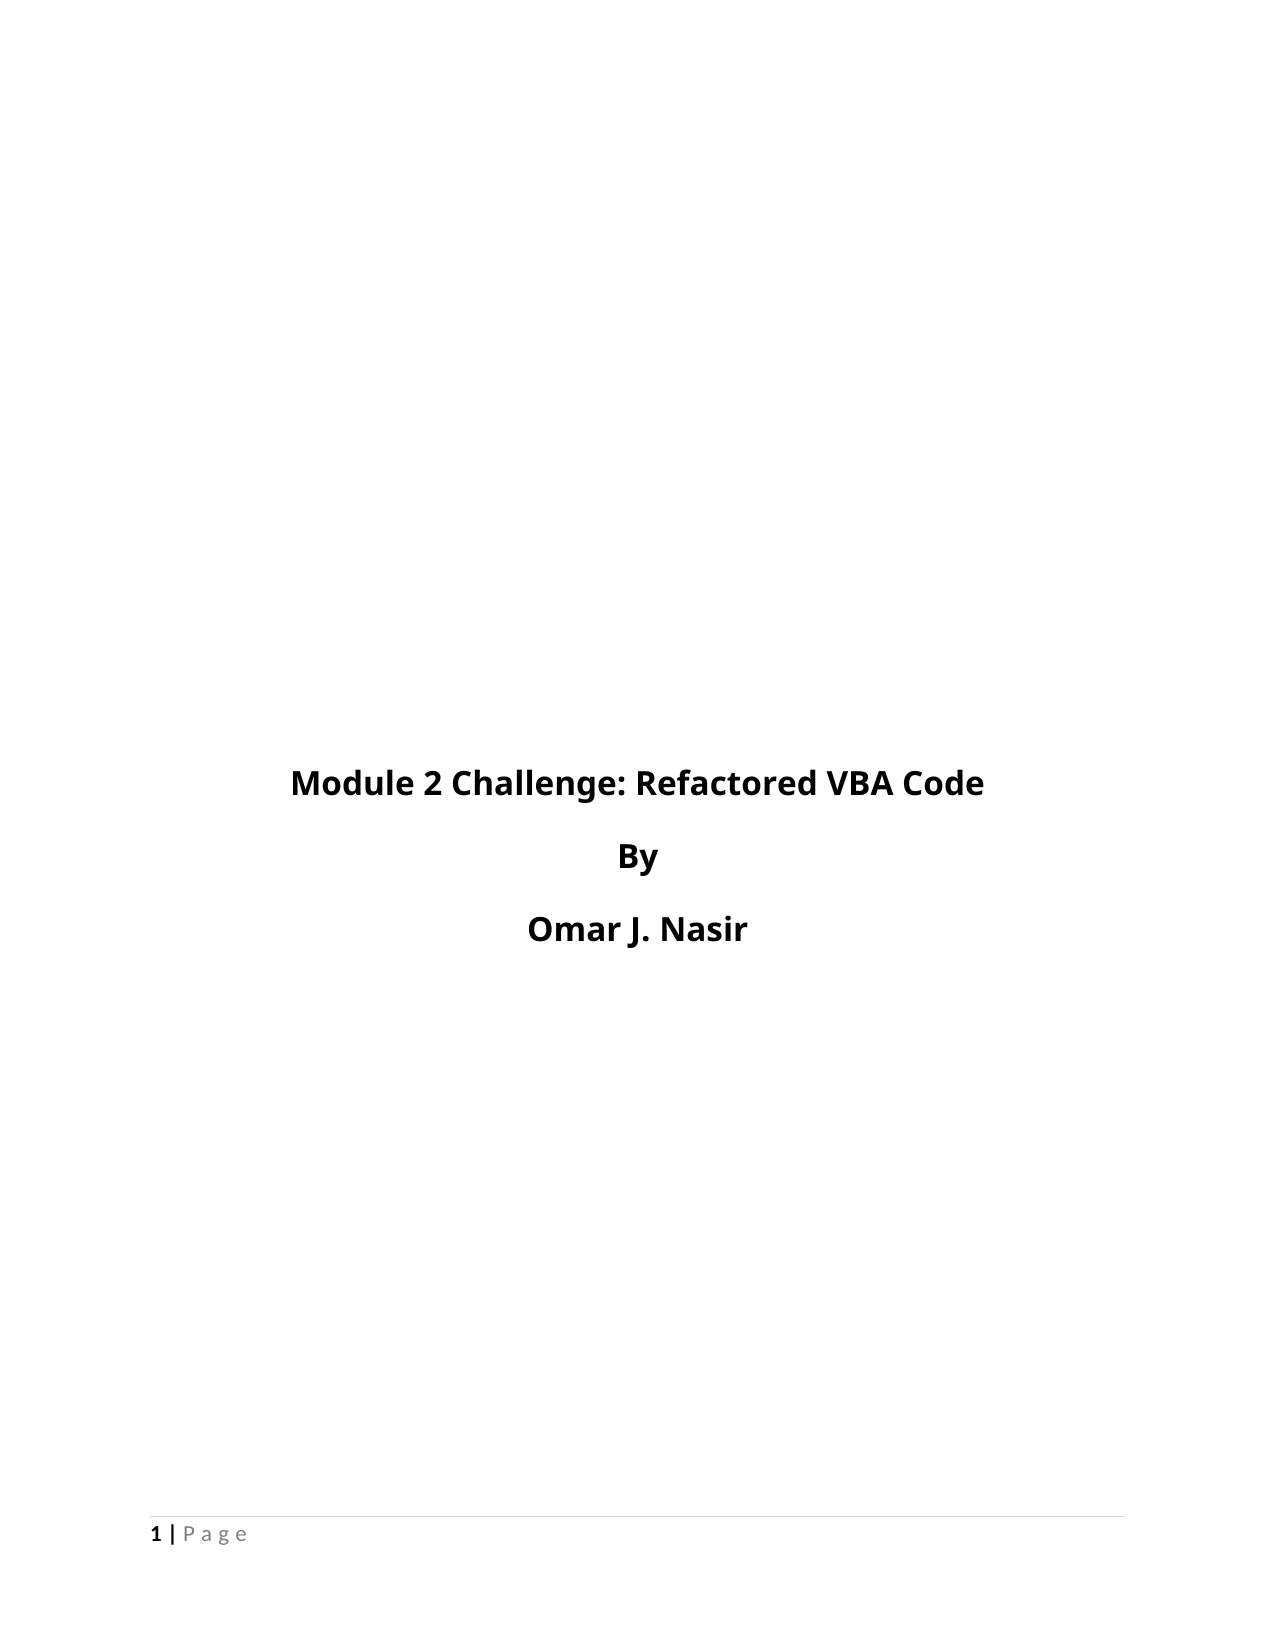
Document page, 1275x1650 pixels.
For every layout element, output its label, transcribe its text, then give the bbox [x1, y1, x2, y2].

text Omar J. Nasir [150, 906, 1125, 952]
text Module 2 Challenge: Refactored VBA Code [150, 760, 1125, 806]
text By [150, 833, 1125, 879]
